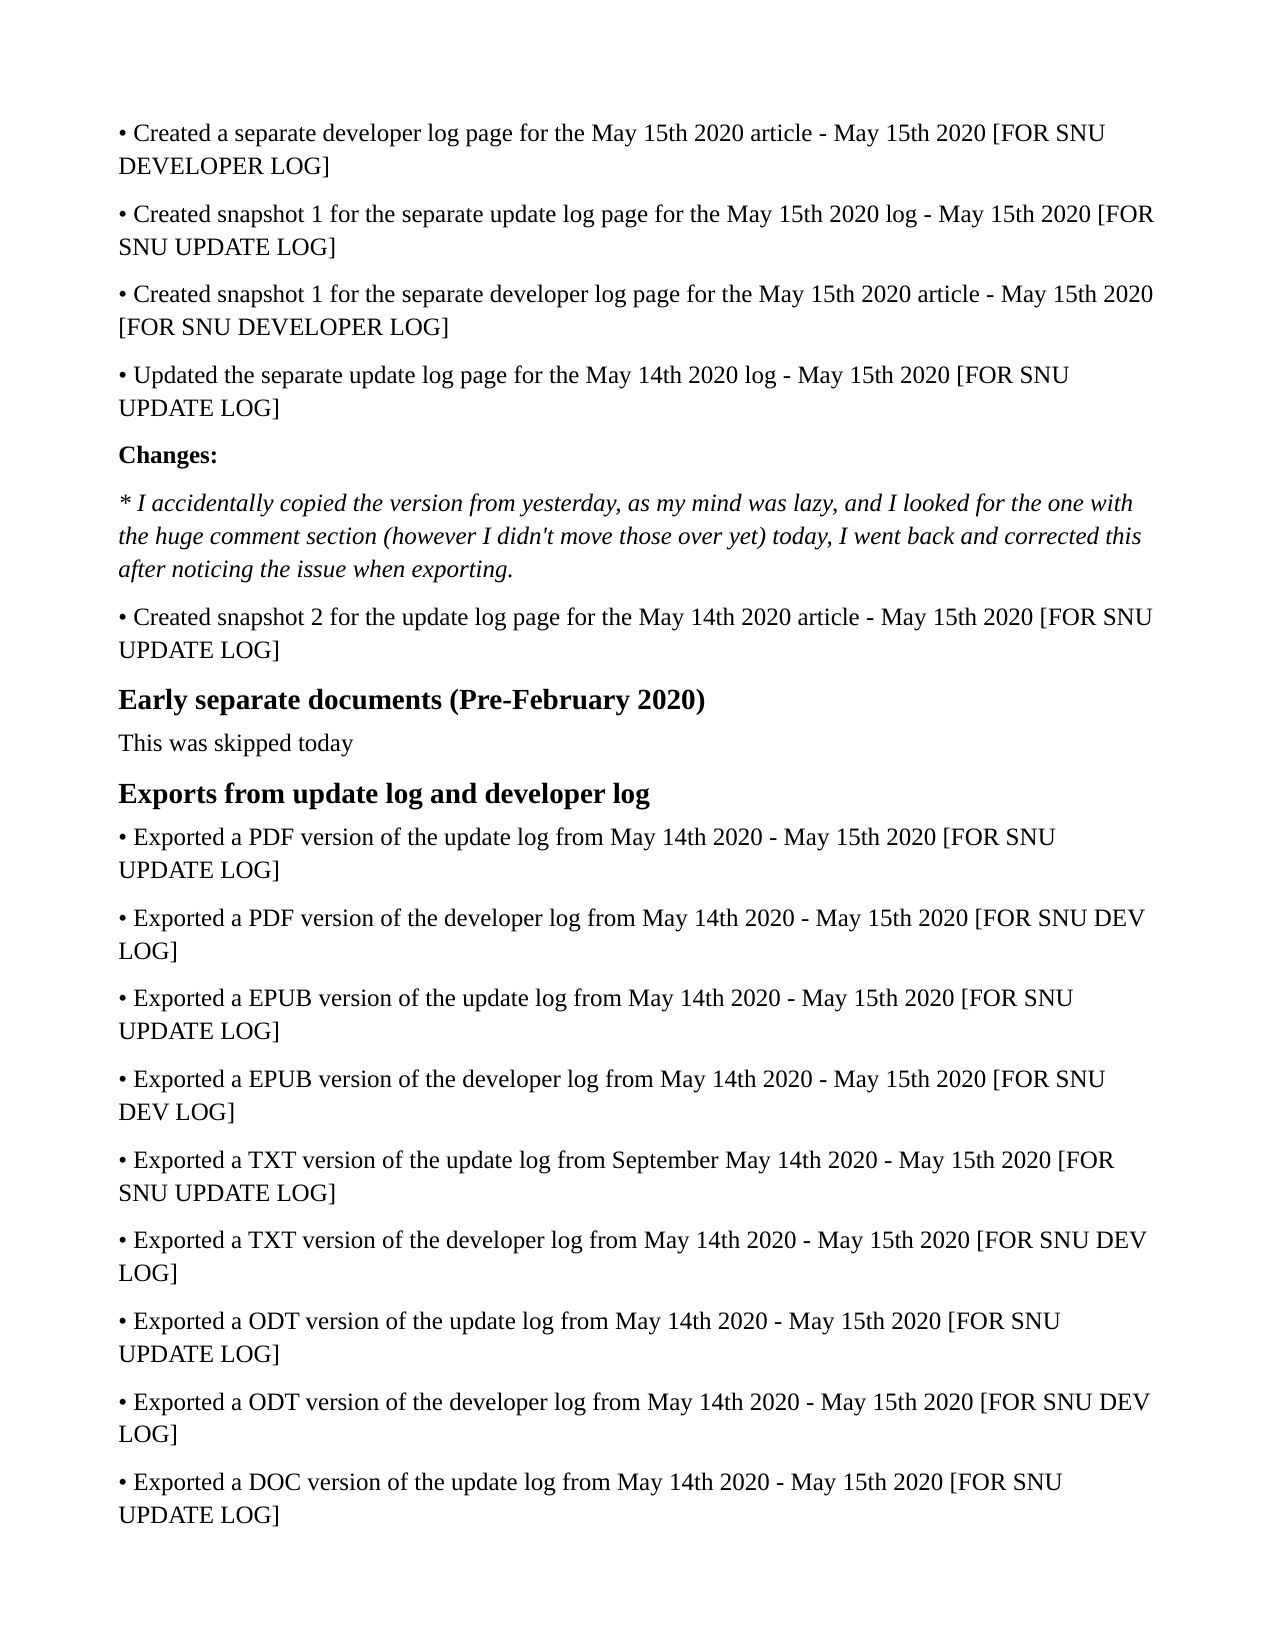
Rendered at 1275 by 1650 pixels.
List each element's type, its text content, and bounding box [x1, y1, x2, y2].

text • Updated the separate update log page for the May 14th 2020 log - May 15th 2020 [FOR SNU UPDATE LOG] [118, 360, 1157, 422]
text • Exported a TXT version of the developer log from May 14th 2020 - May 15th 2020 [FOR SNU DEV LOG] [118, 1225, 1157, 1287]
text Changes: [118, 441, 1157, 469]
subtitle Early separate documents (Pre-February 2020) [118, 682, 1157, 716]
text • Exported a DOC version of the update log from May 14th 2020 - May 15th 2020 [FOR SNU UPDATE LOG] [118, 1467, 1157, 1529]
text • Exported a EPUB version of the update log from May 14th 2020 - May 15th 2020 [FOR SNU UPDATE LOG] [118, 983, 1157, 1045]
text • Exported a PDF version of the developer log from May 14th 2020 - May 15th 2020 [FOR SNU DEV LOG] [118, 903, 1157, 964]
text • Exported a EPUB version of the developer log from May 14th 2020 - May 15th 2020 [FOR SNU DEV LOG] [118, 1064, 1157, 1126]
text • Created snapshot 2 for the update log page for the May 14th 2020 article - May 15th 2020 [FOR SNU UPDATE LOG] [118, 602, 1157, 664]
text • Exported a ODT version of the developer log from May 14th 2020 - May 15th 2020 [FOR SNU DEV LOG] [118, 1387, 1157, 1448]
text • Created snapshot 1 for the separate developer log page for the May 15th 2020 article - May 15th 2020 [FOR SNU DEVELOPER LOG] [118, 279, 1157, 341]
subtitle Exports from update log and developer log [118, 776, 1157, 810]
text • Created a separate developer log page for the May 15th 2020 article - May 15th 2020 [FOR SNU DEVELOPER LOG] [118, 118, 1157, 180]
text • Exported a ODT version of the update log from May 14th 2020 - May 15th 2020 [FOR SNU UPDATE LOG] [118, 1306, 1157, 1368]
text • Exported a PDF version of the update log from May 14th 2020 - May 15th 2020 [FOR SNU UPDATE LOG] [118, 822, 1157, 884]
text This was skipped today [118, 728, 1157, 757]
text • Created snapshot 1 for the separate update log page for the May 15th 2020 log - May 15th 2020 [FOR SNU UPDATE LOG] [118, 199, 1157, 261]
text * I accidentally copied the version from yesterday, as my mind was lazy, and I looked for the one with the huge comment section (however I didn't move those over yet) today, I went back and corrected this after noticing the issue when exporting. [118, 488, 1157, 583]
text • Exported a TXT version of the update log from September May 14th 2020 - May 15th 2020 [FOR SNU UPDATE LOG] [118, 1145, 1157, 1206]
